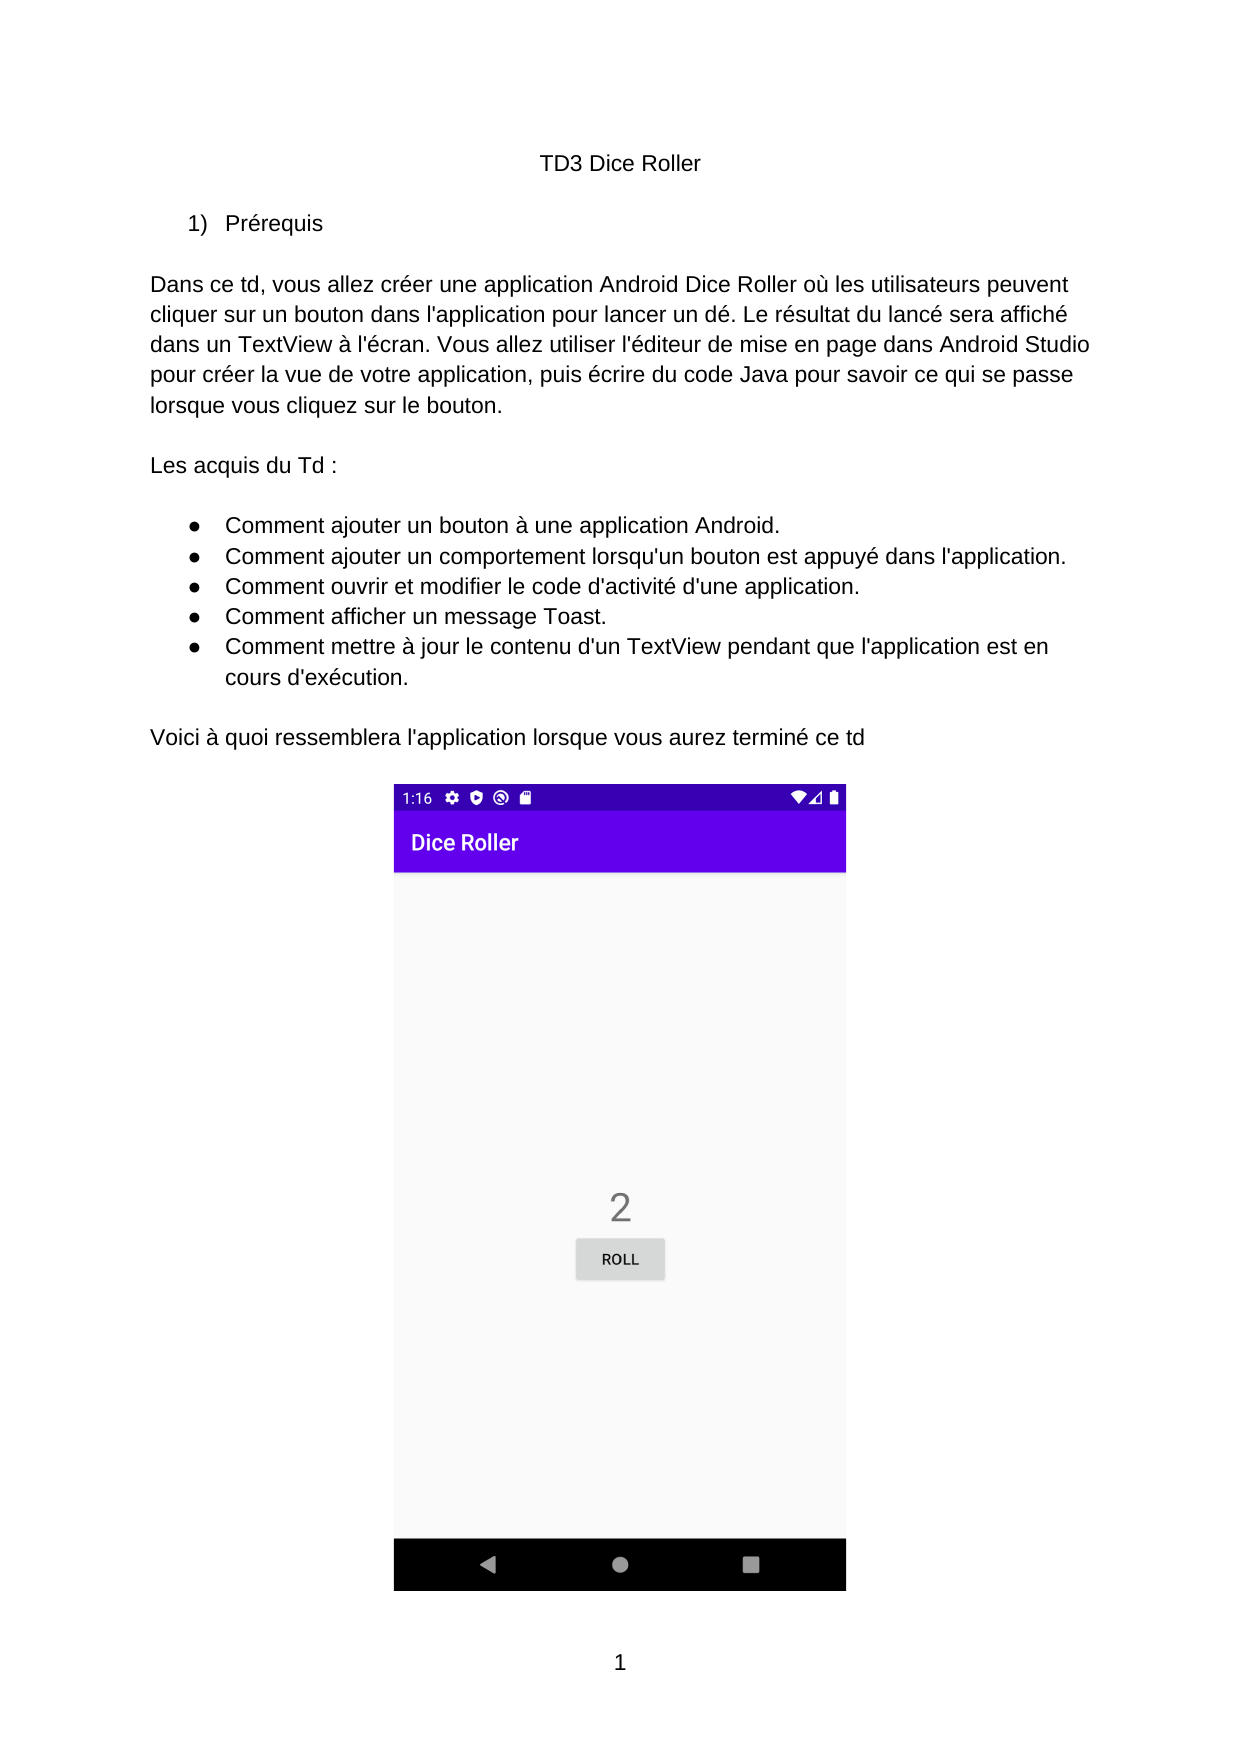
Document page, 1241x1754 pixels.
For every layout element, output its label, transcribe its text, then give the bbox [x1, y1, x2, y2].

text TD3 Dice Roller [150, 150, 1090, 176]
text Les acquis du Td : [150, 452, 1090, 478]
list Comment ouvrir et modifier le code d'activité d'une application. [187, 573, 1090, 599]
list Comment afficher un message Toast. [187, 603, 1090, 629]
text Dans ce td, vous allez créer une application Android Dice Roller où les utilisateurs peuvent cliquer sur un bouton dans l'application pour lancer un dé. Le résultat du lancé sera affiché dans un TextView à l'écran. Vous allez utiliser l'éditeur de mise en page dans Android Studio pour créer la vue de votre application, puis écrire du code Java pour savoir ce qui se passe lorsque vous cliquez sur le bouton. [150, 271, 1090, 418]
picture [393, 784, 847, 1591]
list Prérequis [187, 210, 1090, 237]
list Comment ajouter un comportement lorsqu'un bouton est appuyé dans l'application. [187, 543, 1090, 569]
text Voici à quoi ressemblera l'application lorsque vous aurez terminé ce td [150, 724, 1090, 750]
list Comment ajouter un bouton à une application Android. [187, 512, 1090, 539]
list Comment mettre à jour le contenu d'un TextView pendant que l'application est en cours d'exécution. [187, 633, 1090, 690]
